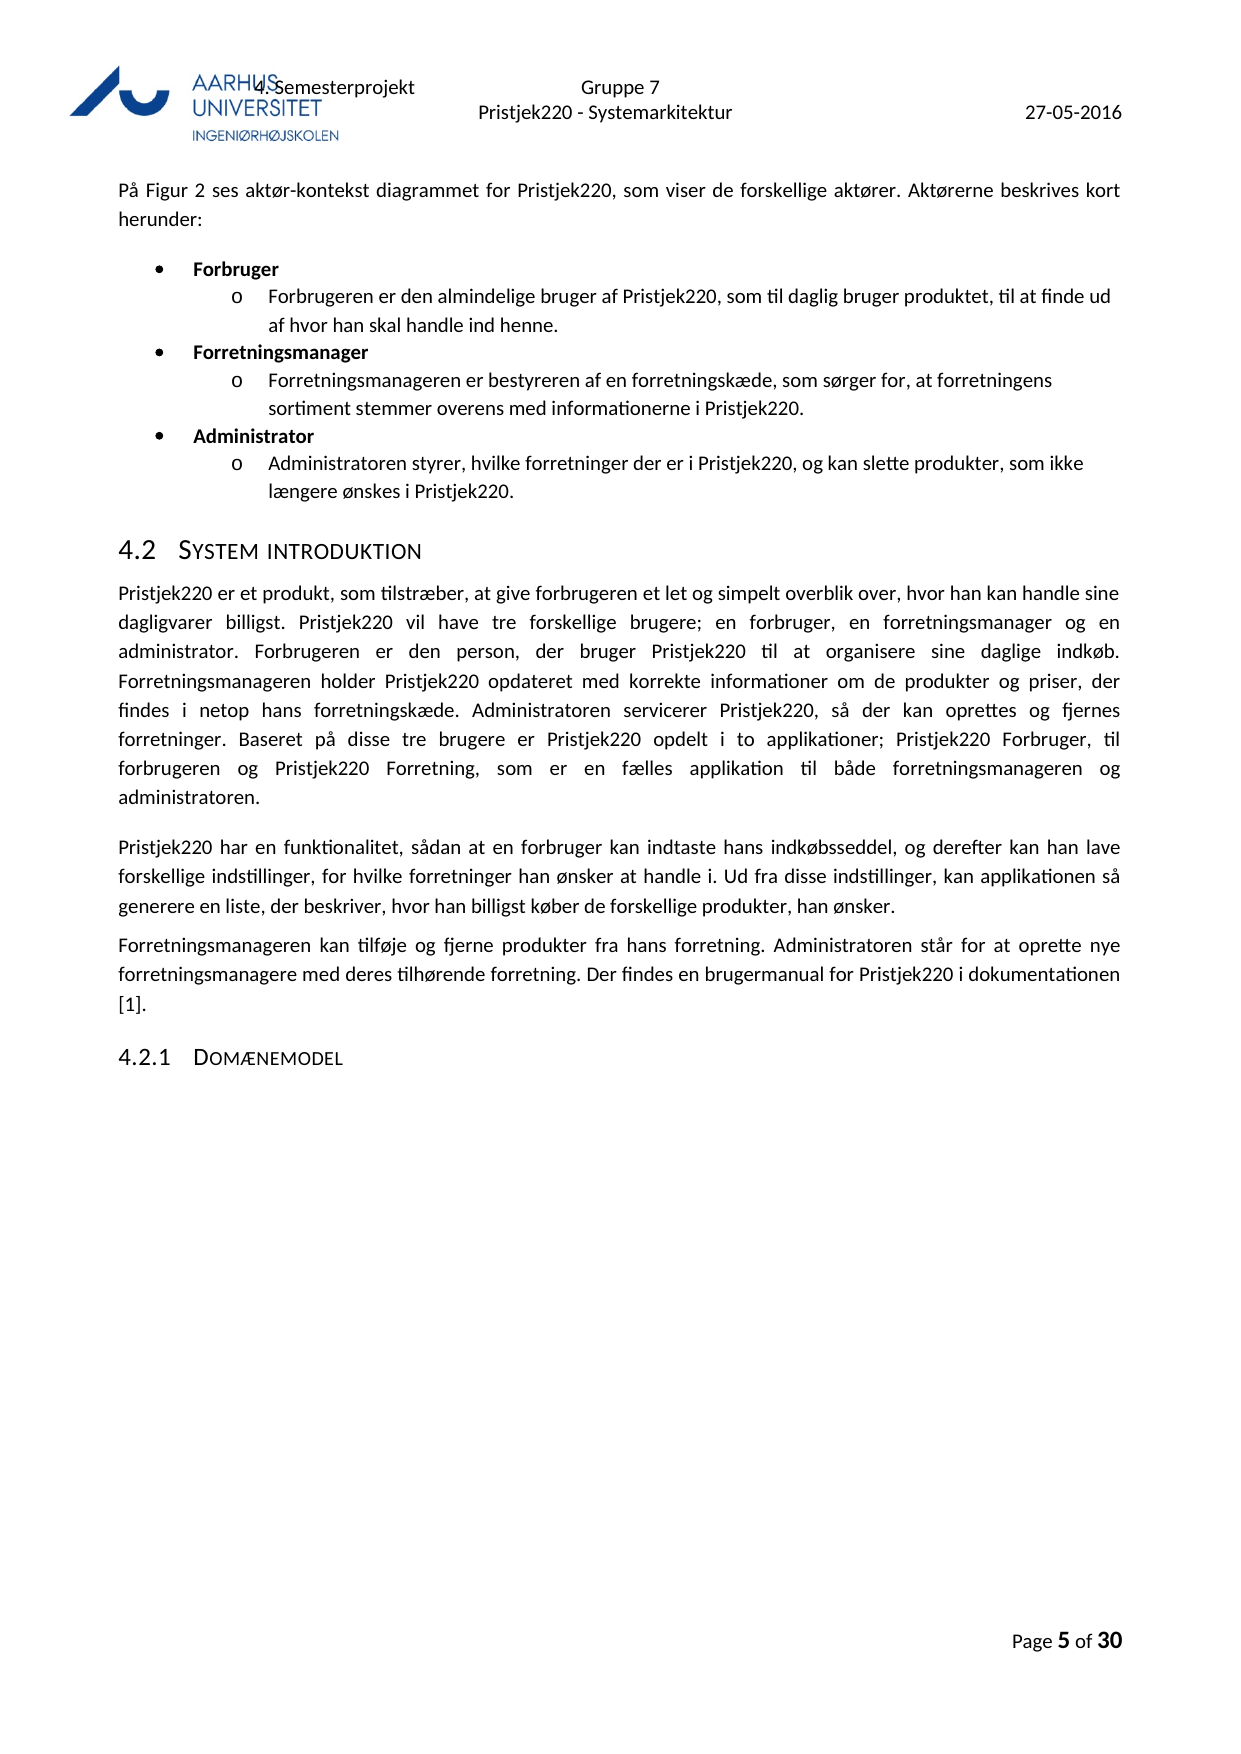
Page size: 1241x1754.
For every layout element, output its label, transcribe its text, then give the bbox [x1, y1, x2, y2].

text Pristjek220 er et produkt, som tilstræber, at give forbrugeren et let og simpelt overblik over, hvor han kan handle sine dagligvarer billigst. Pristjek220 vil have tre forskellige brugere; en forbruger, en forretningsmanager og en administrator. Forbrugeren er den person, der bruger Pristjek220 til at organisere sine daglige indkøb. Forretningsmanageren holder Pristjek220 opdateret med korrekte informationer om de produkter og priser, der findes i netop hans forretningskæde. Administratoren servicerer Pristjek220, så der kan oprettes og fjernes forretninger. Baseret på disse tre brugere er Pristjek220 opdelt i to applikationer; Pristjek220 Forbruger, til forbrugeren og Pristjek220 Forretning, som er en fælles applikation til både forretningsmanageren og administratoren. [118, 580, 1122, 810]
list Administratoren styrer, hvilke forretninger der er i Pristjek220, og kan slette produkter, som ikke længere ønskes i Pristjek220. [231, 450, 1122, 504]
subtitle System introduktion [118, 531, 1122, 567]
list Forbruger [156, 256, 1122, 282]
list Forretningsmanager [156, 339, 1122, 365]
text På Figur 2 ses aktør-kontekst diagrammet for Pristjek220, som viser de forskellige aktører. Aktørerne beskrives kort herunder: [118, 177, 1122, 232]
list Forretningsmanageren er bestyreren af en forretningskæde, som sørger for, at forretningens sortiment stemmer overens med informationerne i Pristjek220. [231, 367, 1122, 421]
list Administrator [156, 423, 1122, 448]
text Pristjek220 har en funktionalitet, sådan at en forbruger kan indtaste hans indkøbsseddel, og derefter kan han lave forskellige indstillinger, for hvilke forretninger han ønsker at handle i. Ud fra disse indstillinger, kan applikationen så generere en liste, der beskriver, hvor han billigst køber de forskellige produkter, han ønsker. [118, 834, 1122, 918]
text Forretningsmanageren kan tilføje og fjerne produkter fra hans forretning. Administratoren står for at oprette nye forretningsmanagere med deres tilhørende forretning. Der findes en brugermanual for Pristjek220 i dokumentationen. [118, 932, 1122, 1016]
picture [67, 63, 363, 146]
subtitle Domænemodel [118, 1041, 1122, 1071]
list Forbrugeren er den almindelige bruger af Pristjek220, som til daglig bruger produktet, til at finde ud af hvor han skal handle ind henne. [231, 284, 1122, 338]
